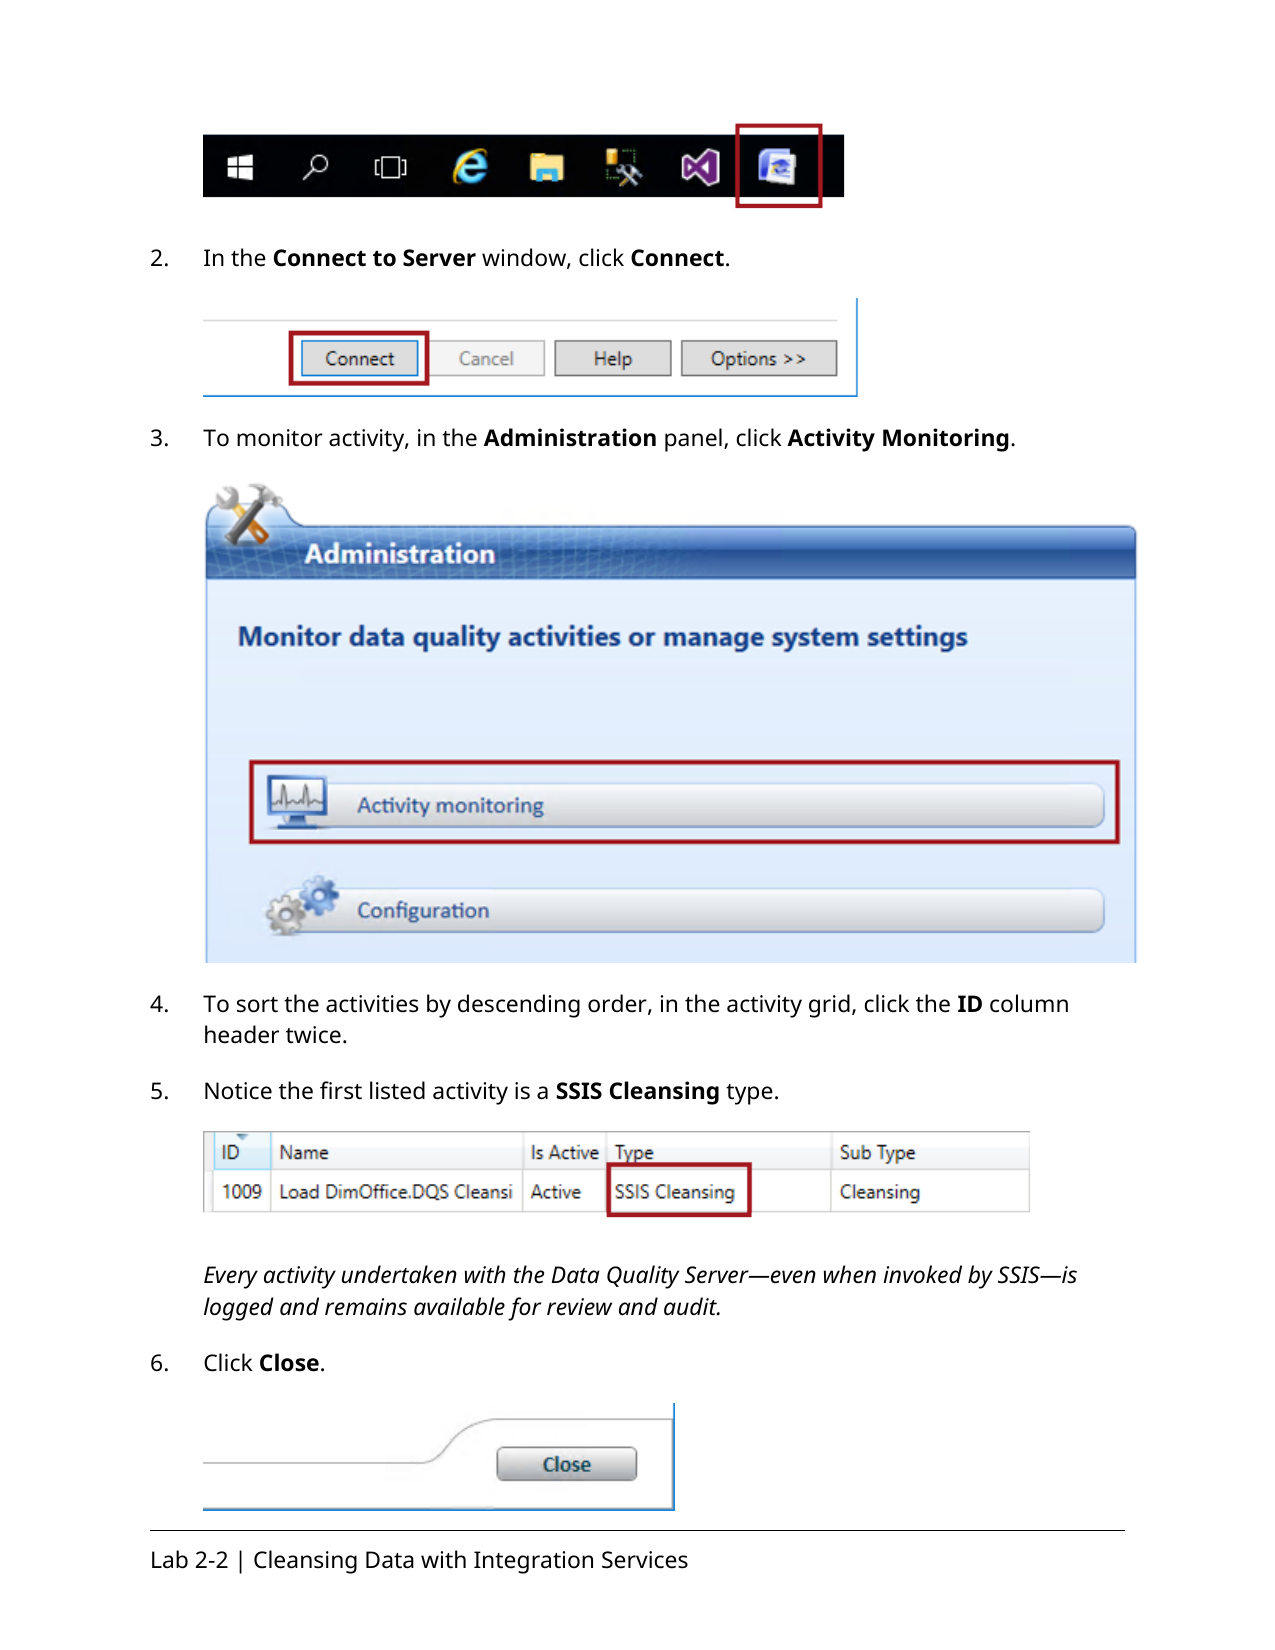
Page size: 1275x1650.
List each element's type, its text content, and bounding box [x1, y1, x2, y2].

picture [203, 298, 858, 397]
text Click Close. [150, 1347, 1125, 1378]
text To sort the activities by descending order, in the activity grid, click the ID column header twice. [150, 987, 1125, 1050]
picture [203, 1131, 1039, 1235]
text In the Connect to Server window, click Connect. [150, 242, 1125, 273]
list To monitor activity, in the Administration panel, click Activity Monitoring. [150, 422, 1125, 453]
picture [203, 478, 1141, 963]
text Notice the first listed activity is a SSIS Cleansing type. [150, 1075, 1125, 1106]
picture [203, 1403, 675, 1511]
picture [203, 122, 845, 218]
text Every activity undertaken with the Data Quality Server—even when invoked by SSIS—is logged and remains available for review and audit. [203, 1259, 1125, 1322]
